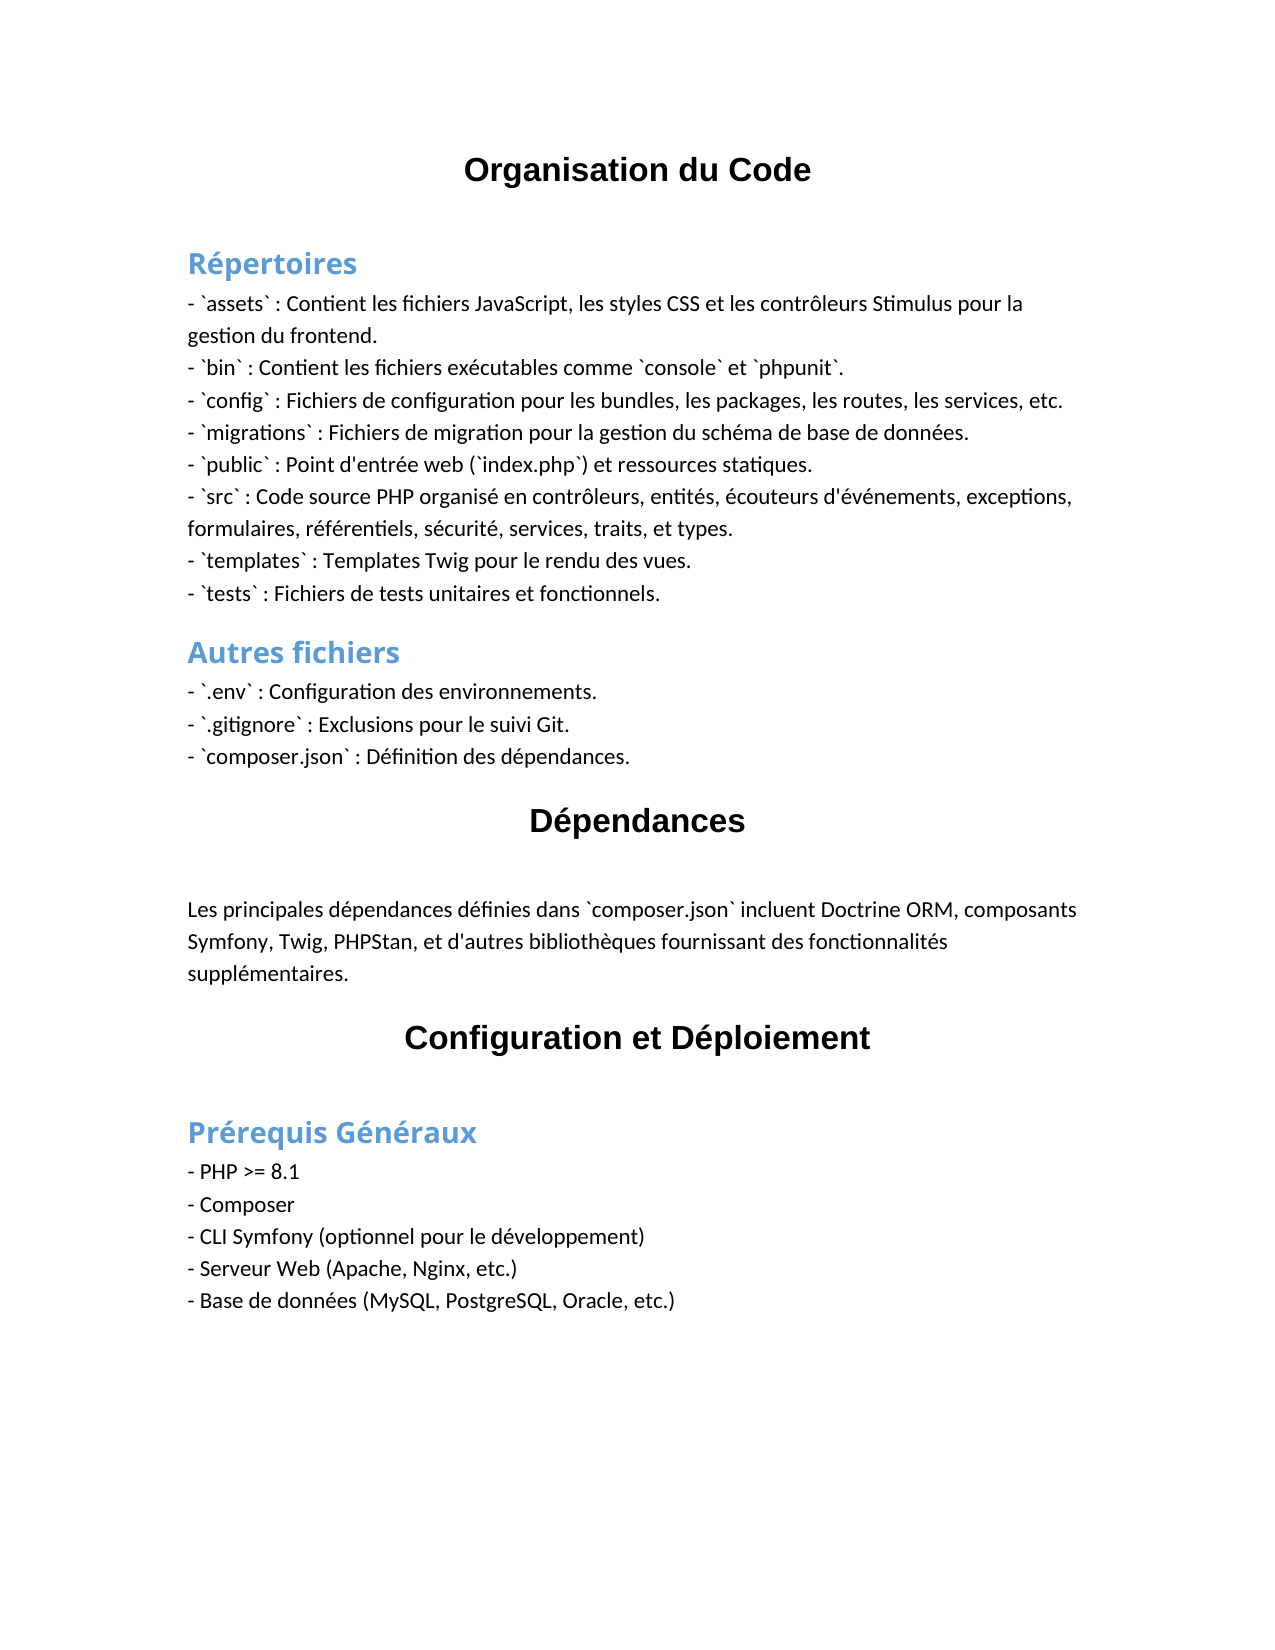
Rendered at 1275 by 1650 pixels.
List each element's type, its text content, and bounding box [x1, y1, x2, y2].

subtitle Organisation du Code [187, 150, 1087, 188]
subtitle Autres fichiers [187, 632, 1087, 672]
subtitle Configuration et Déploiement [187, 1018, 1087, 1057]
subtitle Dépendances [187, 801, 1087, 839]
text Les principales dépendances définies dans `composer.json` incluent Doctrine ORM, composants Symfony, Twig, PHPStan, et d'autres bibliothèques fournissant des fonctionnalités supplémentaires. [187, 895, 1087, 987]
subtitle Prérequis Généraux [187, 1112, 1087, 1152]
text - `.env` : Configuration des environnements. - `.gitignore` : Exclusions pour le suivi Git. - `composer.json` : Définition des dépendances. [187, 677, 1087, 770]
text - `assets` : Contient les fichiers JavaScript, les styles CSS et les contrôleurs Stimulus pour la gestion du frontend. - `bin` : Contient les fichiers exécutables comme `console` et `phpunit`. - `config` : Fichiers de configuration pour les bundles, les packages, les routes, les services, etc. - `migrations` : Fichiers de migration pour la gestion du schéma de base de données. - `public` : Point d'entrée web (`index.php`) et ressources statiques. - `src` : Code source PHP organisé en contrôleurs, entités, écouteurs d'événements, exceptions, formulaires, référentiels, sécurité, services, traits, et types. - `templates` : Templates Twig pour le rendu des vues. - `tests` : Fichiers de tests unitaires et fonctionnels. [187, 289, 1087, 607]
subtitle Répertoires [187, 243, 1087, 283]
text - PHP >= 8.1 - Composer - CLI Symfony (optionnel pour le développement) - Serveur Web (Apache, Nginx, etc.) - Base de données (MySQL, PostgreSQL, Oracle, etc.) [187, 1157, 1087, 1314]
